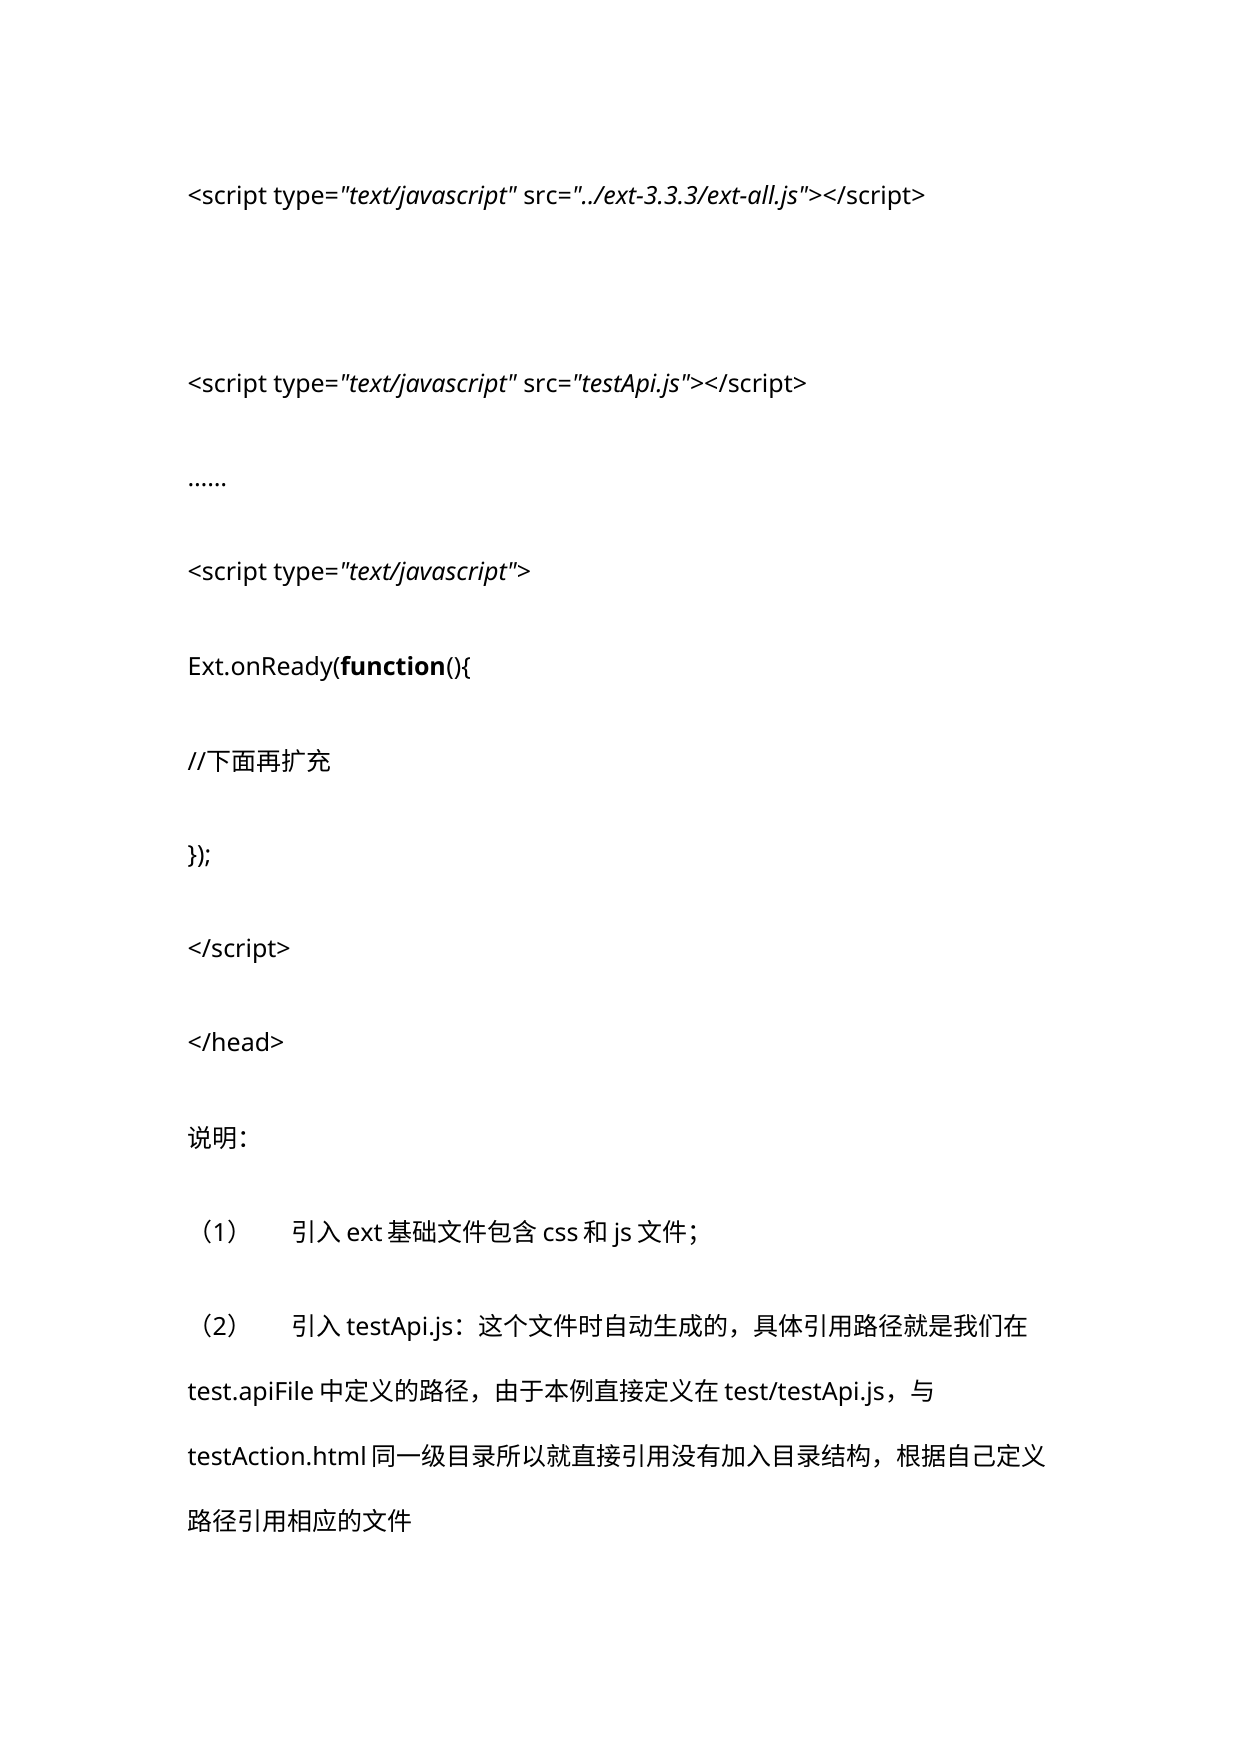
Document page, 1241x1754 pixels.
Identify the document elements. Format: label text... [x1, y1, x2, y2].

text }); [187, 821, 1053, 886]
text （1） 引入ext基础文件包含css和js文件； [187, 1198, 1053, 1263]
text （2） 引入testApi.js：这个文件时自动生成的，具体引用路径就是我们在test.apiFile中定义的路径，由于本例直接定义在test/testApi.js，与testAction.html同一级目录所以就直接引用没有加入目录结构，根据自己定义路径引用相应的文件 [187, 1292, 1053, 1552]
text Ext.onReady(function(){ [187, 633, 1053, 698]
text <script type="text/javascript"> [187, 539, 1053, 604]
text <script type="text/javascript" src="../ext-3.3.3/ext-all.js"></script> [187, 162, 1053, 227]
text …… [187, 444, 1053, 509]
text </head> [187, 1009, 1053, 1074]
text //下面再扩充 [187, 727, 1053, 792]
text <script type="text/javascript" src="testApi.js"></script> [187, 350, 1053, 415]
text 说明： [187, 1104, 1053, 1169]
text </script> [187, 915, 1053, 980]
